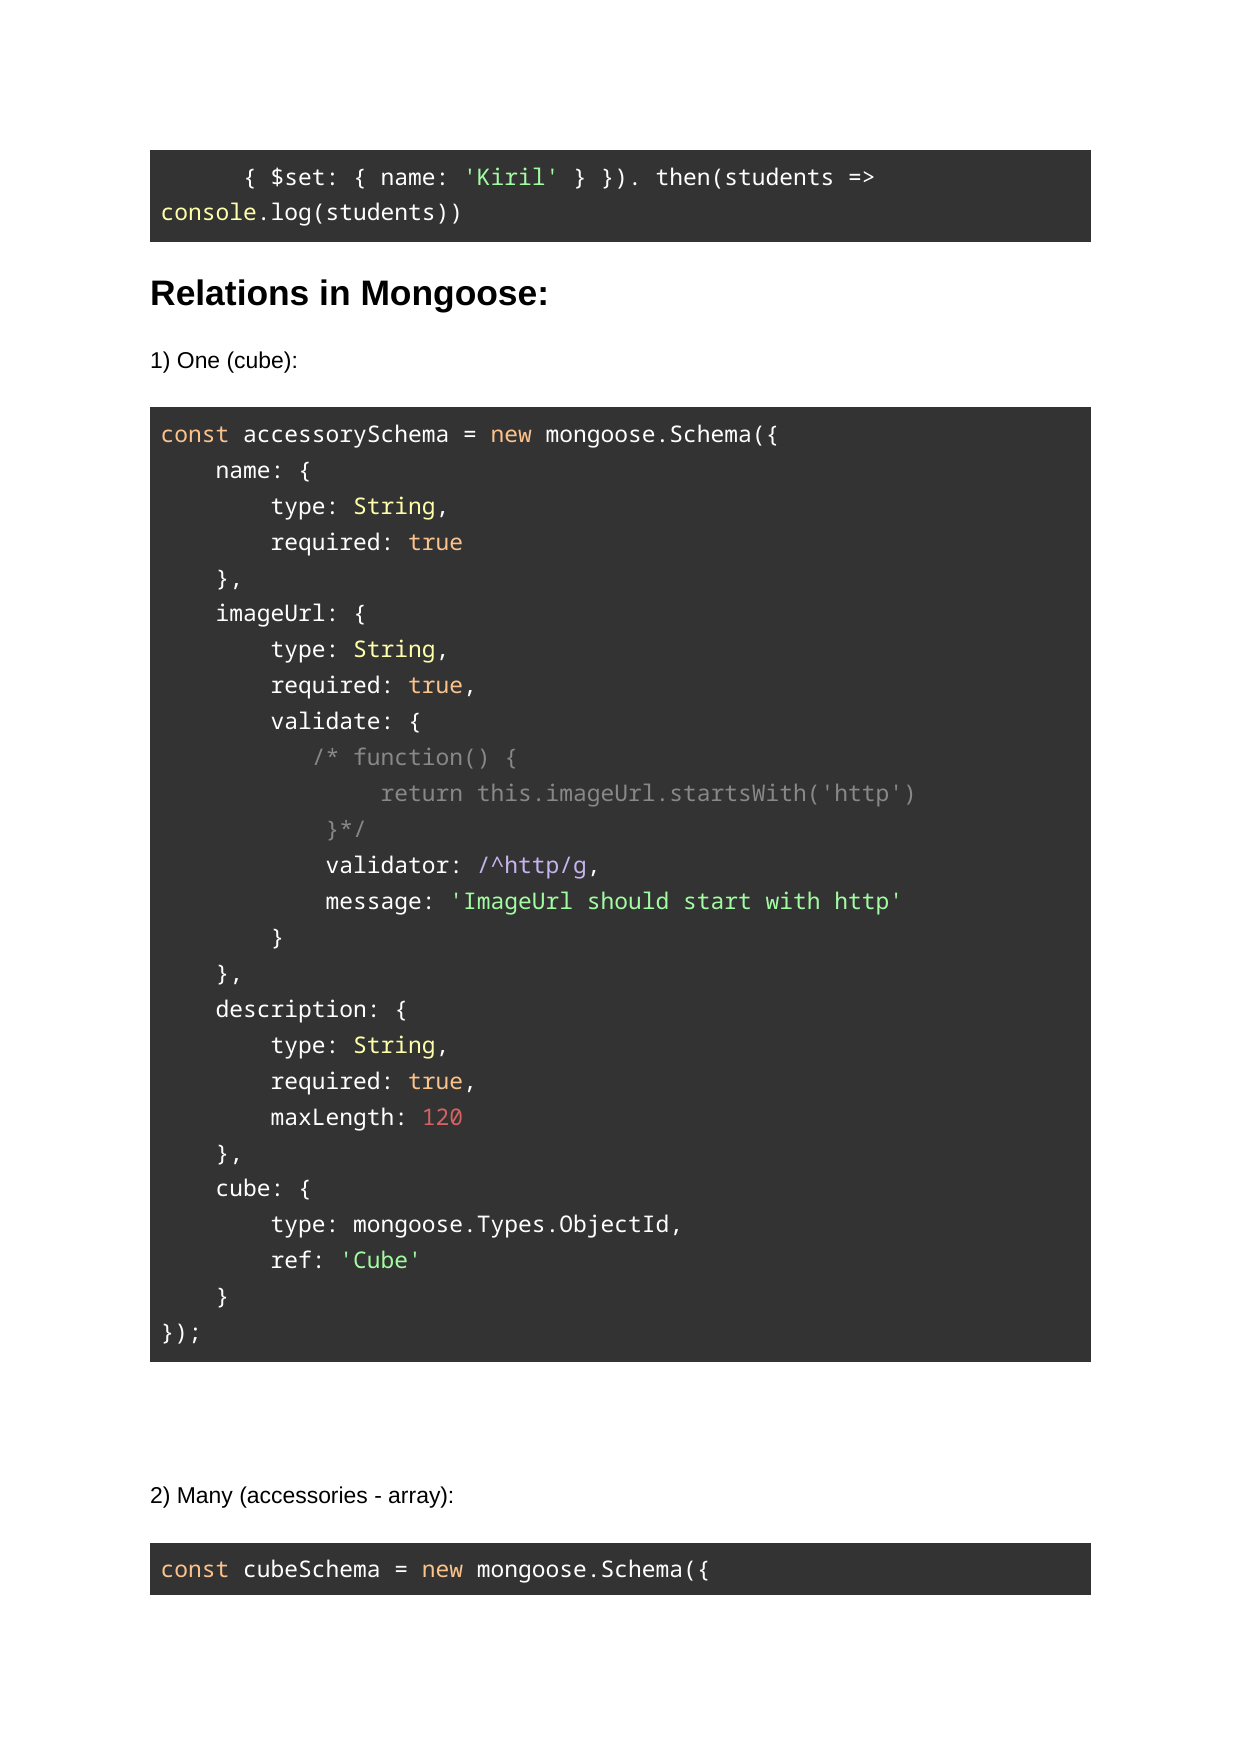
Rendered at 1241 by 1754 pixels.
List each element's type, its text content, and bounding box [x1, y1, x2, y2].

table_header Student .updateOne( { name: 'Petar' }, { $set: { name: 'Kiril' } }). then(students => console.log(students)) [150, 150, 1091, 242]
table_header const accessorySchema = new mongoose.Schema({ name: { type: String, required: true }, imageUrl: { type: String, required: true, validate: { /* function() { return this.imageUrl.startsWith('http') }*/ validator: /^http/g, message: 'ImageUrl should start with http' } }, description: { type: String, required: true, maxLength: 120 }, cube: { type: mongoose.Types.ObjectId, ref: 'Cube' } }); [150, 407, 1091, 1362]
text 2) Many (accessories - array): [150, 1482, 1090, 1539]
text Relations in Mongoose: 1) One (cube): [150, 272, 1090, 403]
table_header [150, 1543, 1091, 1595]
